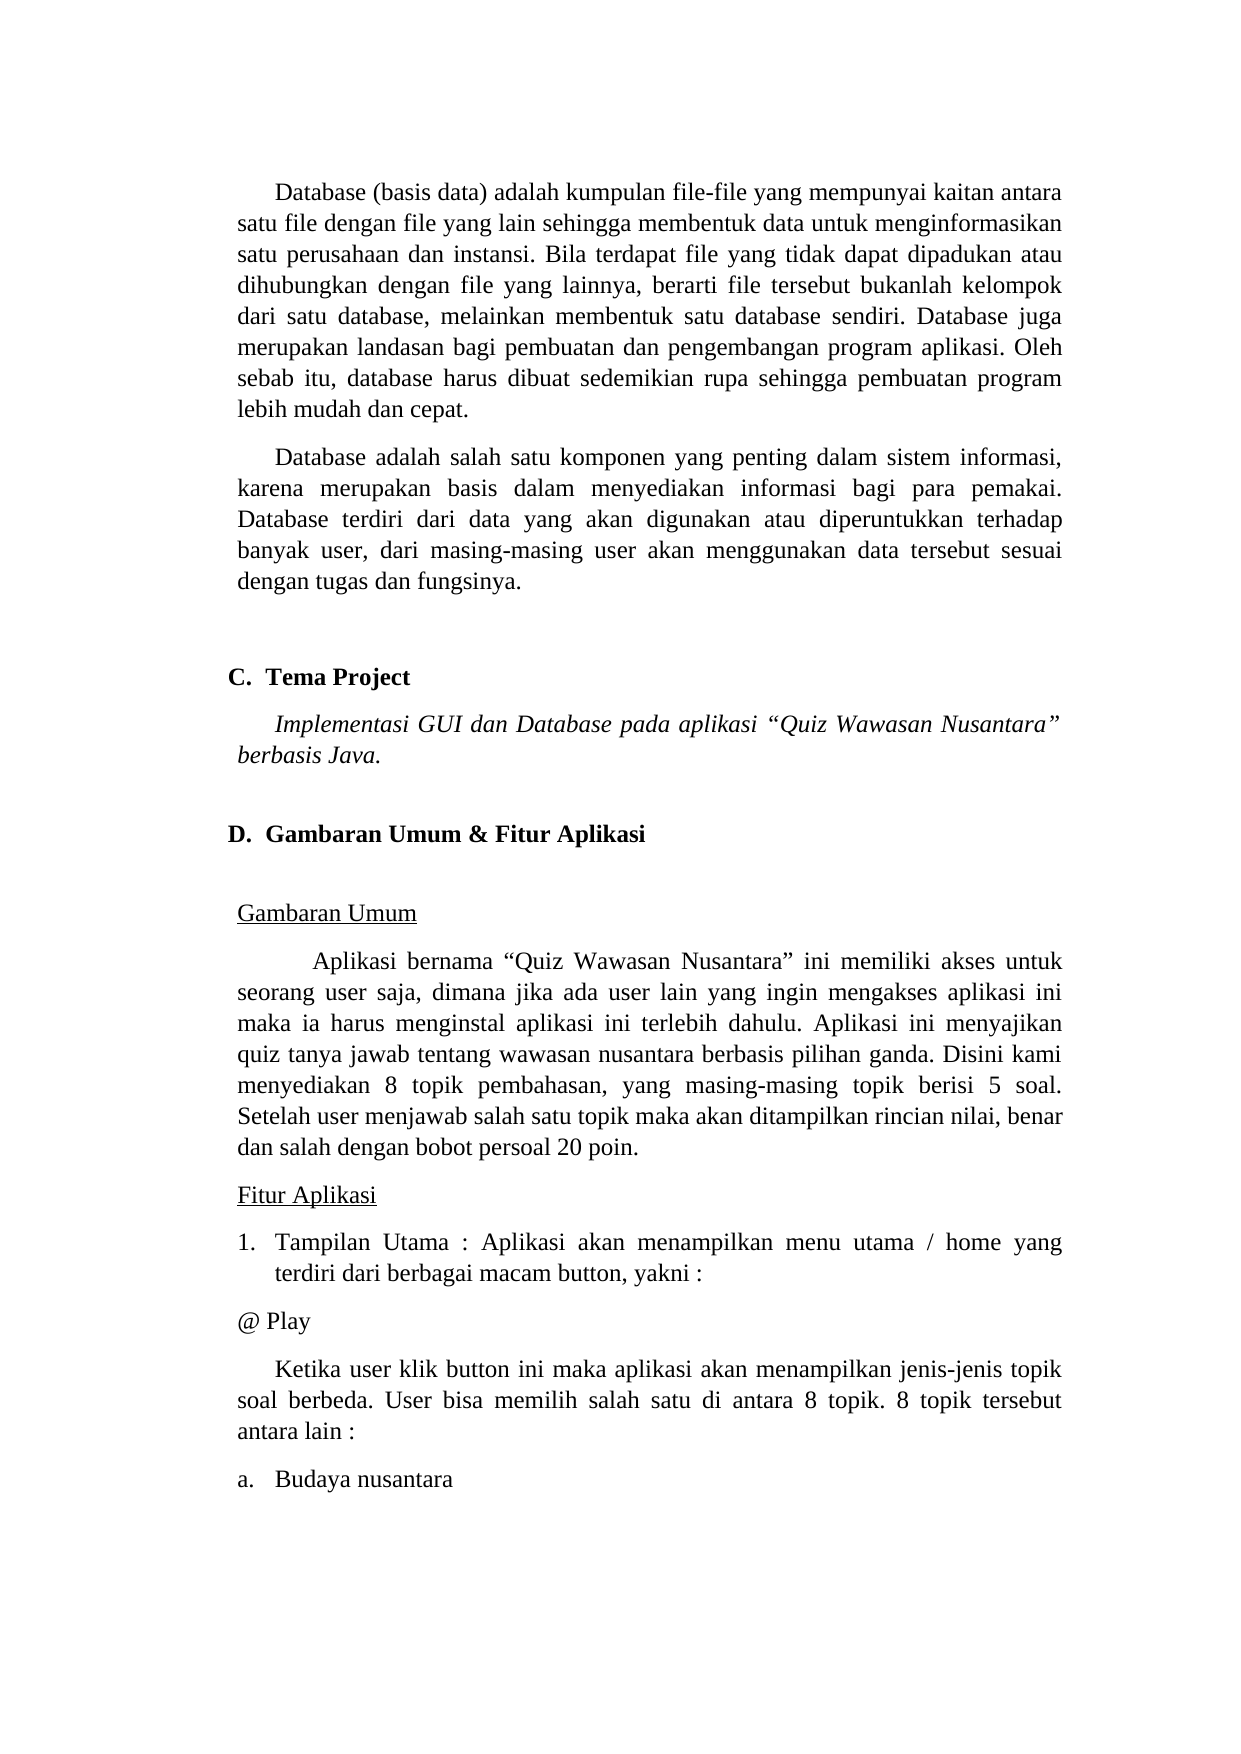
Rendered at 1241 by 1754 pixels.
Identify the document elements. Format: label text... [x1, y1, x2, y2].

list Budaya nusantara [237, 1464, 1063, 1492]
list Tampilan Utama : Aplikasi akan menampilkan menu utama / home yang terdiri dari berbagai macam button, yakni : [237, 1227, 1063, 1287]
text Database adalah salah satu komponen yang penting dalam sistem informasi, karena merupakan basis dalam menyediakan informasi bagi para pemakai. Database terdiri dari data yang akan digunakan atau diperuntukkan terhadap banyak user, dari masing-masing user akan menggunakan data tersebut sesuai dengan tugas dan fungsinya. [237, 442, 1063, 595]
text Ketika user klik button ini maka aplikasi akan menampilkan jenis-jenis topik soal berbeda. User bisa memilih salah satu di antara 8 topik. 8 topik tersebut antara lain : [237, 1354, 1063, 1445]
list Gambaran Umum & Fitur Aplikasi [228, 819, 1063, 848]
text Aplikasi bernama “Quiz Wawasan Nusantara” ini memiliki akses untuk seorang user saja, dimana jika ada user lain yang ingin mengakses aplikasi ini maka ia harus menginstal aplikasi ini terlebih dahulu. Aplikasi ini menyajikan quiz tanya jawab tentang wawasan nusantara berbasis pilihan ganda. Disini kami menyediakan 8 topik pembahasan, yang masing-masing topik berisi 5 soal. Setelah user menjawab salah satu topik maka akan ditampilkan rincian nilai, benar dan salah dengan bobot persoal 20 poin. [237, 946, 1063, 1161]
text Fitur Aplikasi [237, 1180, 1063, 1208]
text Implementasi GUI dan Database pada aplikasi “Quiz Wawasan Nusantara” berbasis Java. [237, 709, 1063, 769]
list Tema Project [228, 662, 1063, 691]
text @ Play [237, 1306, 1063, 1335]
text Database (basis data) adalah kumpulan file-file yang mempunyai kaitan antara satu file dengan file yang lain sehingga membentuk data untuk menginformasikan satu perusahaan dan instansi. Bila terdapat file yang tidak dapat dipadukan atau dihubungkan dengan file yang lainnya, berarti file tersebut bukanlah kelompok dari satu database, melainkan membentuk satu database sendiri. Database juga merupakan landasan bagi pembuatan dan pengembangan program aplikasi. Oleh sebab itu, database harus dibuat sedemikian rupa sehingga pembuatan program lebih mudah dan cepat. [237, 177, 1063, 423]
text Gambaran Umum [237, 898, 1063, 927]
